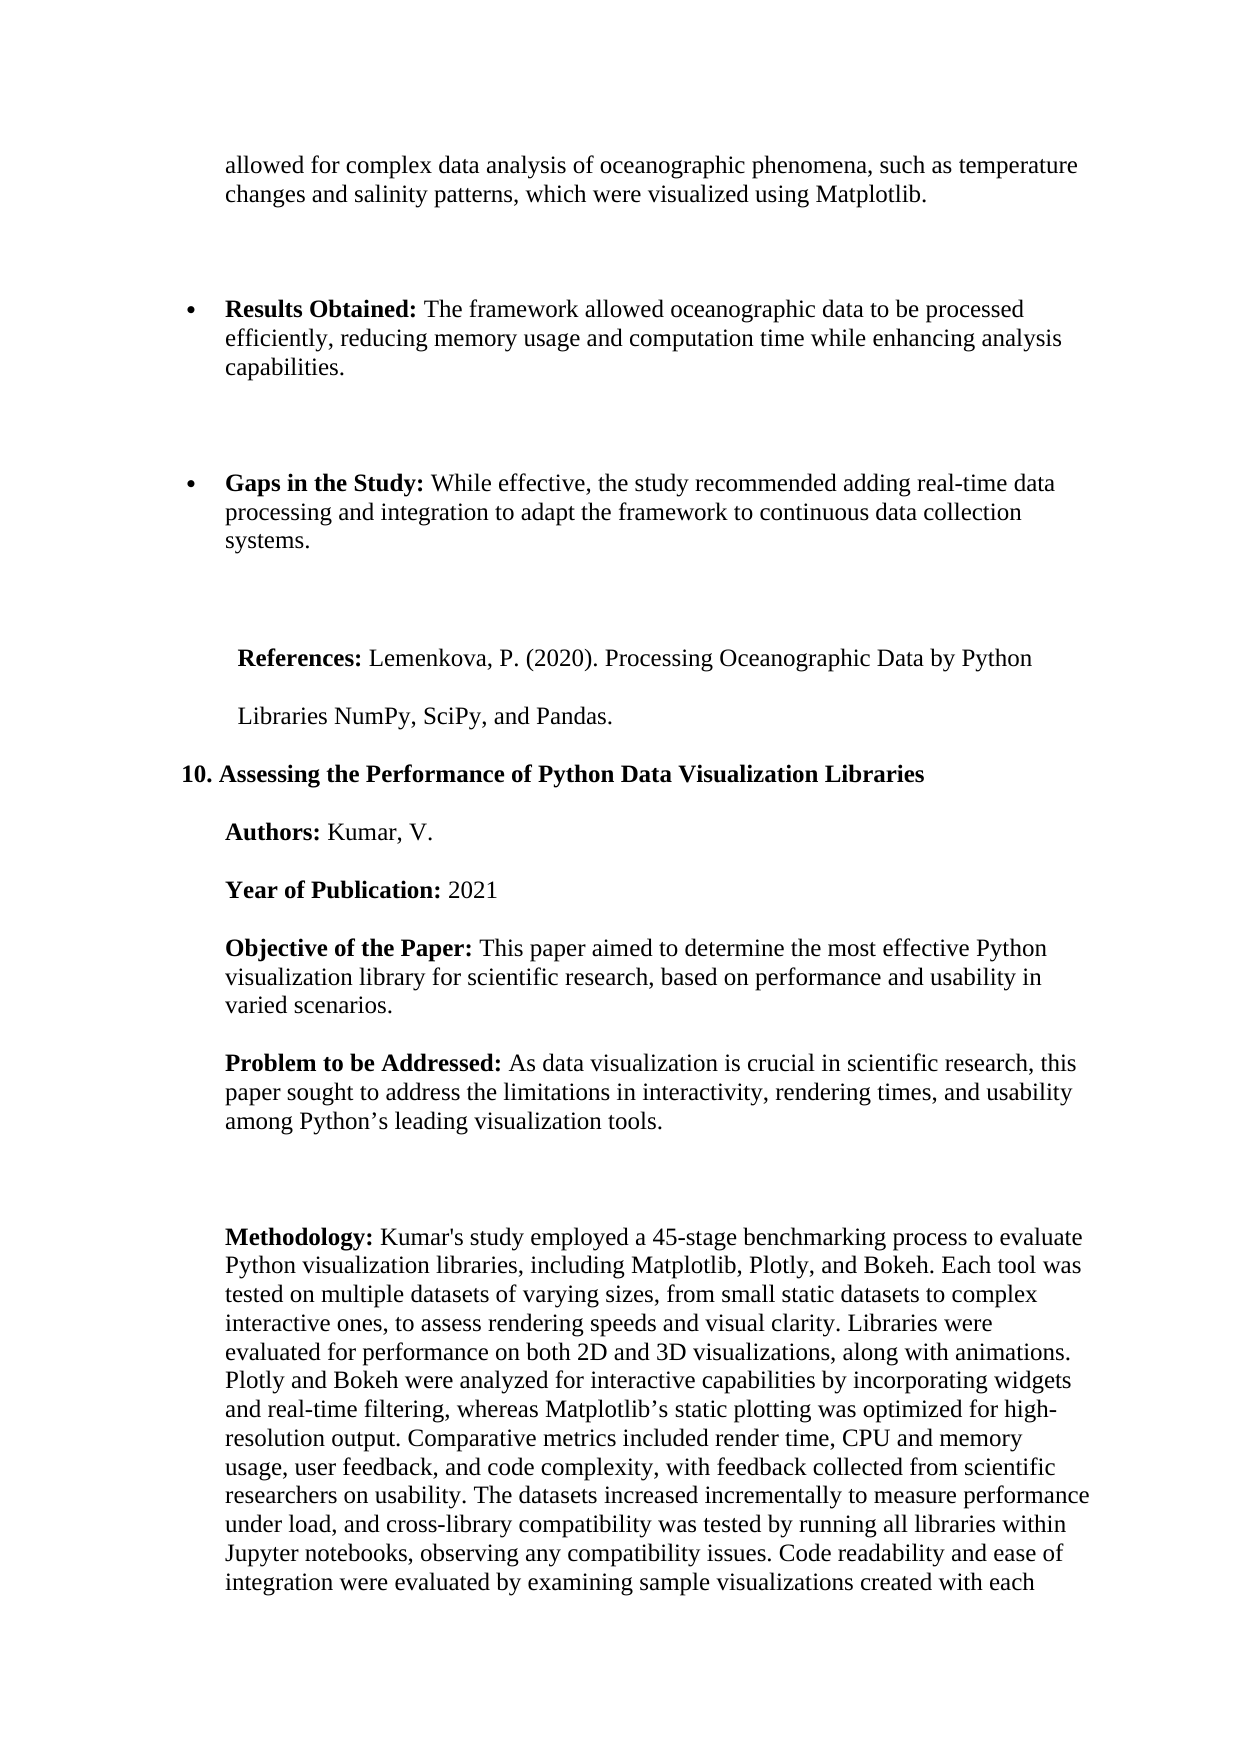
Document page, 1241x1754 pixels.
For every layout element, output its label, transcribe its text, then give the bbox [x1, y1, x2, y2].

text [225, 150, 1090, 207]
text Problem to be Addressed: As data visualization is crucial in scientific research, this paper sought to address the limitations in interactivity, rendering times, and usability among Python’s leading visualization tools. [225, 1048, 1090, 1135]
text Year of Publication: 2021 [225, 875, 1090, 904]
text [225, 1222, 1090, 1596]
list Results Obtained: The framework allowed oceanographic data to be processed efficiently, reducing memory usage and computation time while enhancing analysis capabilities. [187, 294, 1090, 381]
text 10. Assessing the Performance of Python Data Visualization Libraries [150, 759, 1090, 788]
text Libraries NumPy, SciPy, and Pandas. [150, 701, 1090, 730]
text Authors: Kumar, V. [225, 817, 1090, 846]
text Objective of the Paper: This paper aimed to determine the most effective Python visualization library for scientific research, based on performance and usability in varied scenarios. [225, 933, 1090, 1019]
text References: Lemenkova, P. (2020). Processing Oceanographic Data by Python [150, 643, 1090, 672]
list Gaps in the Study: While effective, the study recommended adding real-time data processing and integration to adapt the framework to continuous data collection systems. [187, 468, 1090, 554]
